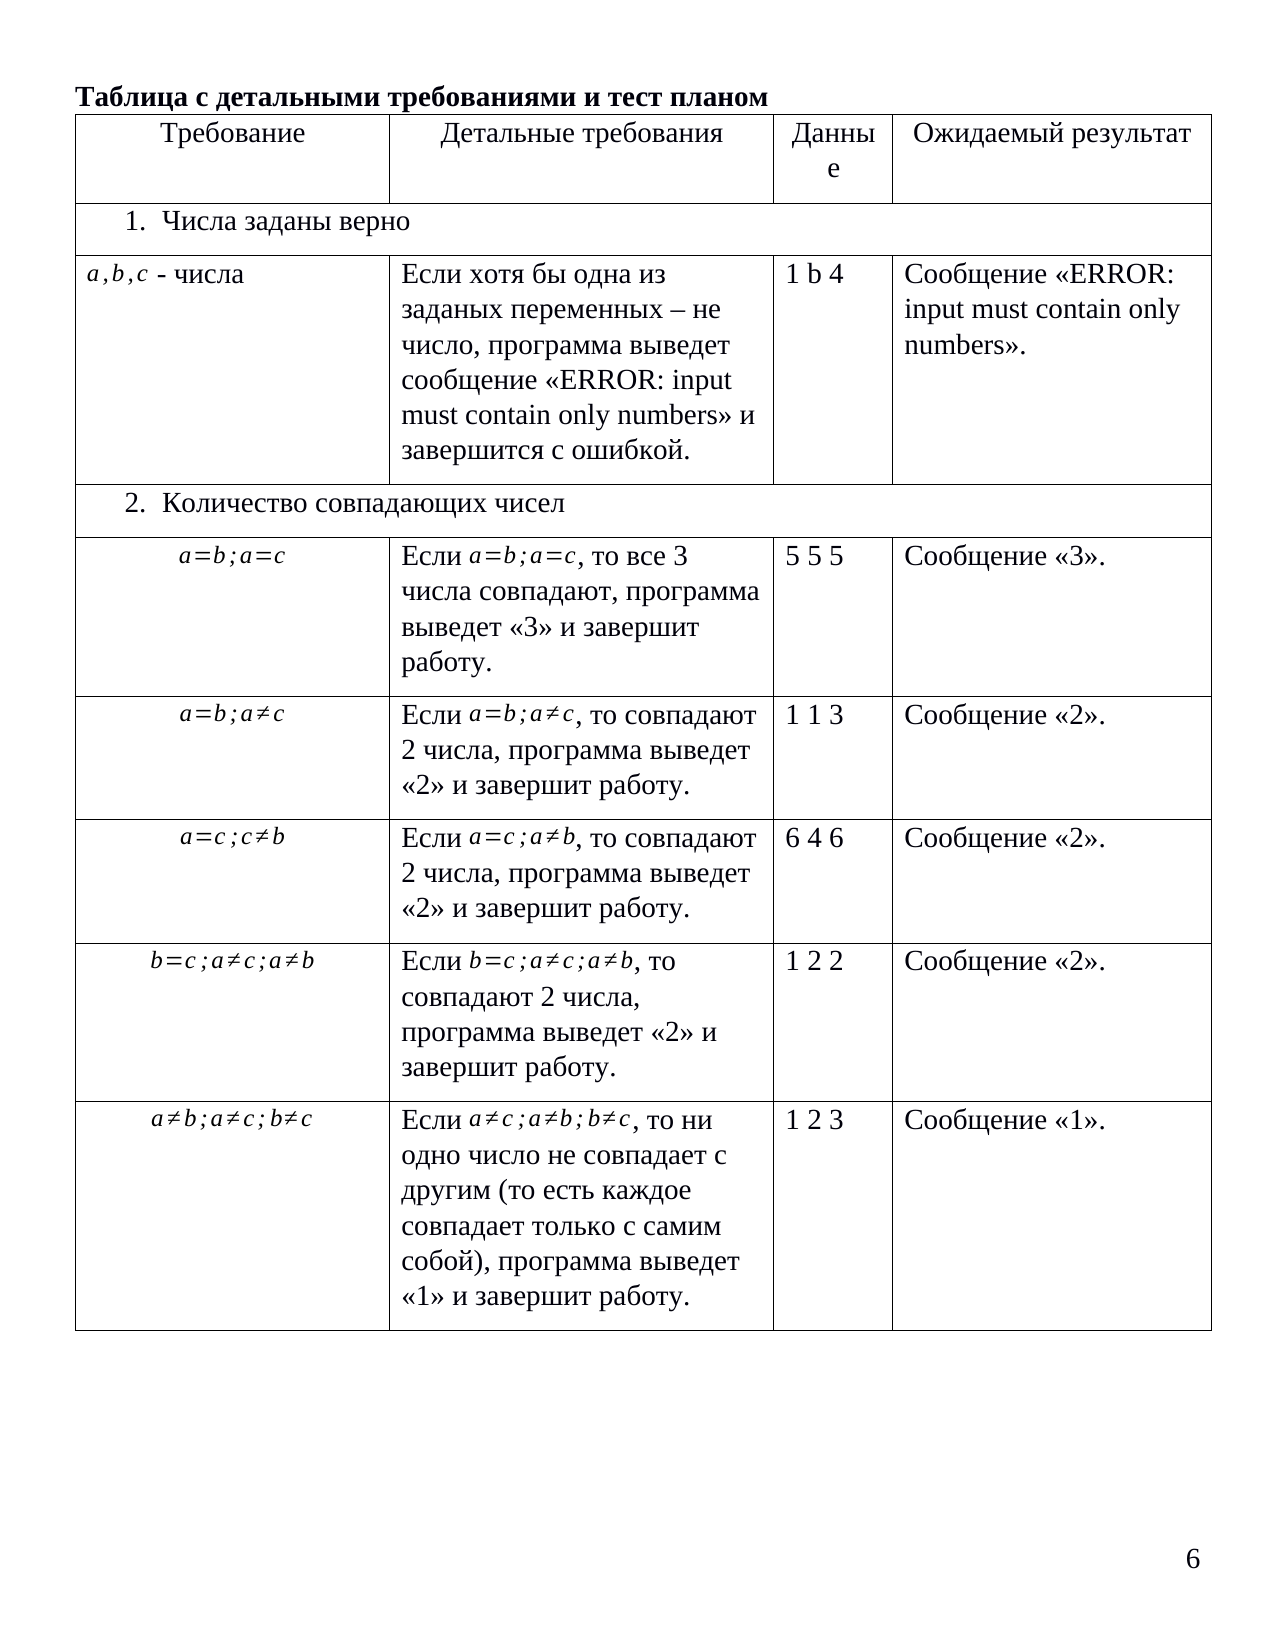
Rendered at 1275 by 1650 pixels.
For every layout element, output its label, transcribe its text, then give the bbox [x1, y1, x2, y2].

table_cell Если , то совпадают 2 числа, программа выведет «2» и завершит работу. [390, 697, 773, 819]
table_cell Числа заданы верно [76, 204, 1211, 255]
table_cell 1 b 4 [774, 256, 892, 484]
table_header Детальные требования [390, 115, 773, 202]
table_cell [76, 820, 389, 942]
table_cell Сообщение «1». [893, 1102, 1211, 1330]
table_cell - числа [76, 256, 389, 484]
subtitle Таблица с детальными требованиями и тест планом [75, 79, 1200, 113]
table_cell Если , то ни одно число не совпадает с другим (то есть каждое совпадает только с самим собой), программа выведет «1» и завершит работу. [390, 1102, 773, 1330]
table_cell Если , то совпадают 2 числа, программа выведет «2» и завершит работу. [390, 944, 773, 1101]
table_cell [76, 538, 389, 696]
table_cell Количество совпадающих чисел [76, 485, 1211, 537]
table_cell Сообщение «2». [893, 820, 1211, 942]
table_cell 1 2 2 [774, 944, 892, 1101]
table_header Требование [76, 115, 389, 202]
table_cell Сообщение «ERROR: input must contain only numbers». [893, 256, 1211, 484]
table_cell [76, 1102, 389, 1330]
table_cell Если , то все 3 числа совпадают, программа выведет «3» и завершит работу. [390, 538, 773, 696]
table_cell Если хотя бы одна из заданых переменных – не число, программа выведет сообщение «ERROR: input must contain only numbers» и завершится с ошибкой. [390, 256, 773, 484]
table_cell Сообщение «3». [893, 538, 1211, 696]
table_cell [76, 944, 389, 1101]
table_cell [76, 697, 389, 819]
table_cell Сообщение «2». [893, 944, 1211, 1101]
table_cell 6 4 6 [774, 820, 892, 942]
table_header Данные [774, 115, 892, 202]
table_cell 1 2 3 [774, 1102, 892, 1330]
table_header Ожидаемый результат [893, 115, 1211, 202]
table_cell 5 5 5 [774, 538, 892, 696]
table_cell 1 1 3 [774, 697, 892, 819]
table_cell Сообщение «2». [893, 697, 1211, 819]
table_cell Если , то совпадают 2 числа, программа выведет «2» и завершит работу. [390, 820, 773, 942]
